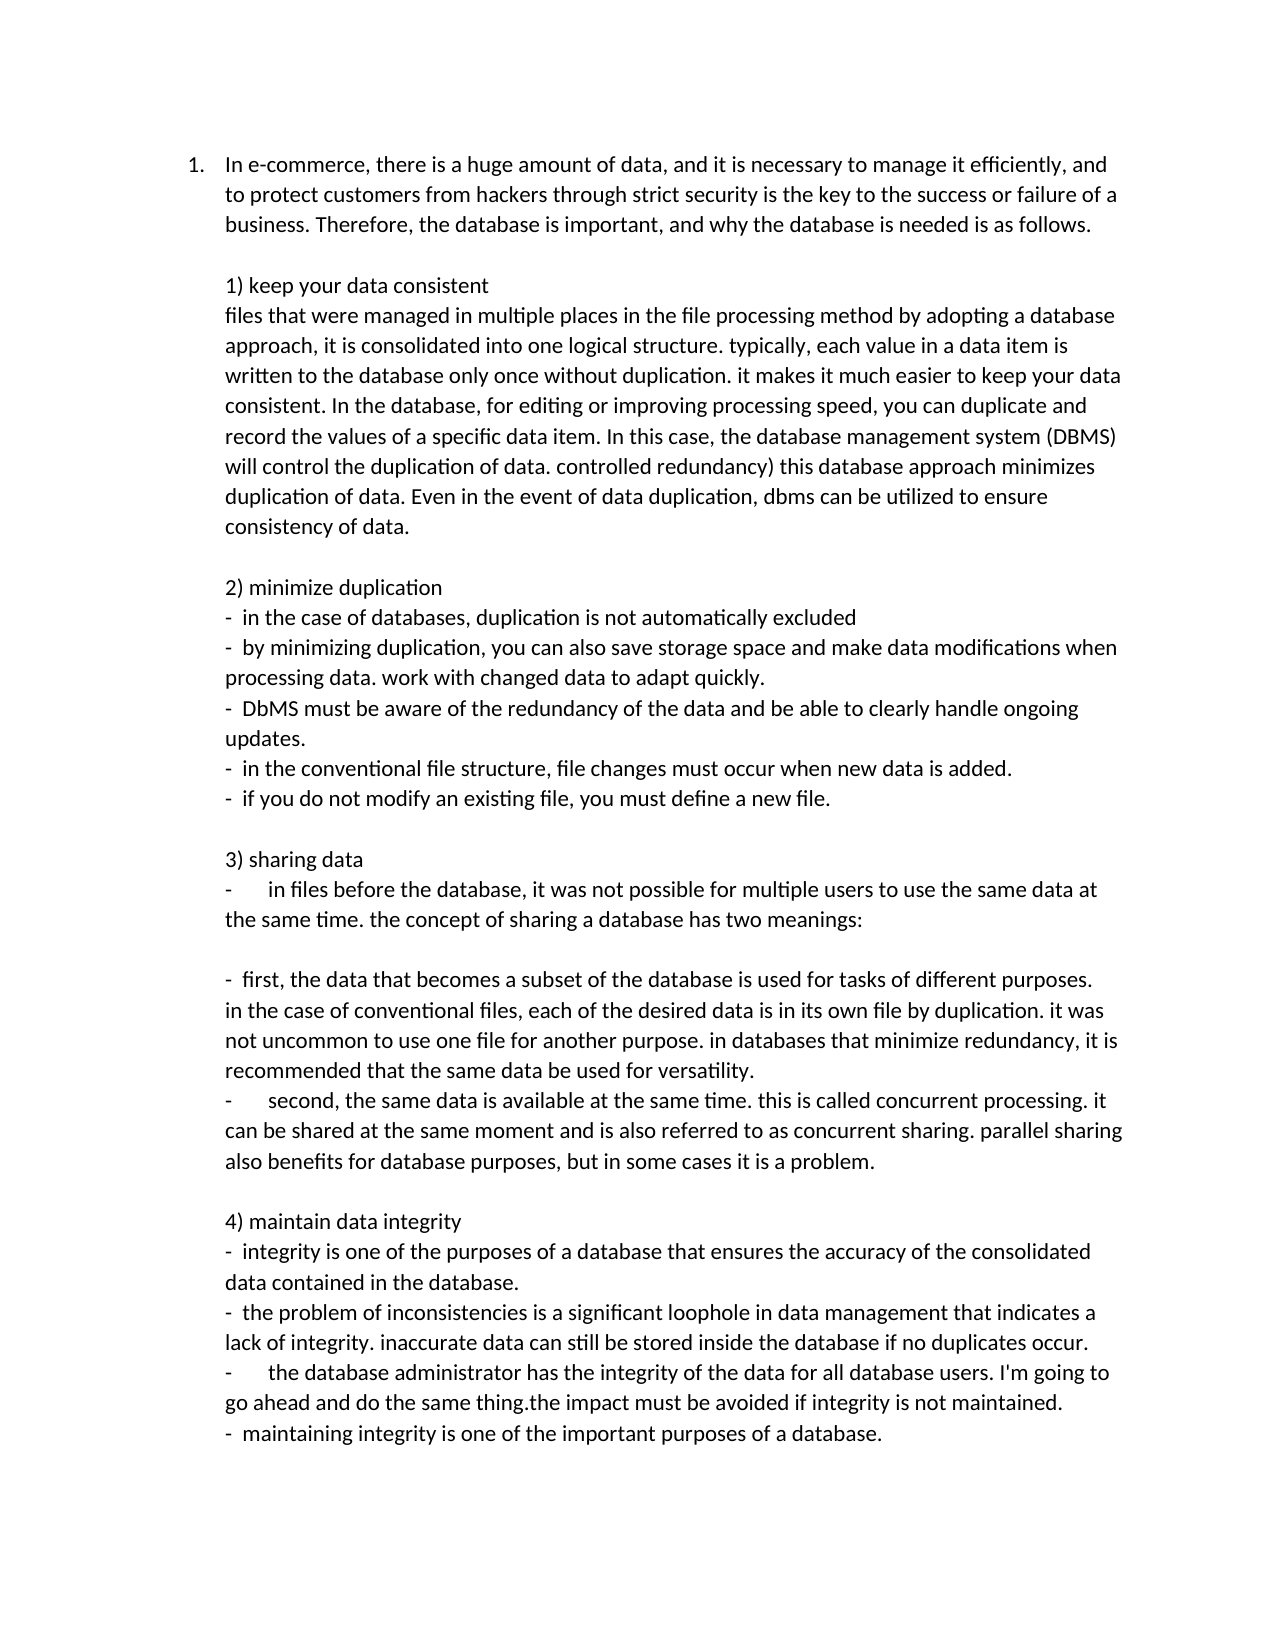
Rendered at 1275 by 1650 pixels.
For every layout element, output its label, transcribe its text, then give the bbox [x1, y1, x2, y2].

list - in files before the database, it was not possible for multiple users to use the same data at the same time. the concept of sharing a database has two meanings: [225, 875, 1125, 933]
list - by minimizing duplication, you can also save storage space and make data modifications when processing data. work with changed data to adapt quickly. [225, 633, 1125, 692]
list 2) minimize duplication [225, 573, 1125, 601]
list - maintaining integrity is one of the important purposes of a database. [225, 1419, 1125, 1447]
list - first, the data that becomes a subset of the database is used for tasks of different purposes. [225, 966, 1125, 994]
list - integrity is one of the purposes of a database that ensures the accuracy of the consolidated data contained in the database. [225, 1237, 1125, 1296]
list - if you do not modify an existing file, you must define a new file. [225, 784, 1125, 812]
list - the problem of inconsistencies is a significant loophole in data management that indicates a lack of integrity. inaccurate data can still be stored inside the database if no duplicates occur. [225, 1298, 1125, 1356]
list 3) sharing data [225, 845, 1125, 873]
list in the case of conventional files, each of the desired data is in its own file by duplication. it was not uncommon to use one file for another purpose. in databases that minimize redundancy, it is recommended that the same data be used for versatility. [225, 996, 1125, 1084]
list - in the case of databases, duplication is not automatically excluded [225, 603, 1125, 631]
list - second, the same data is available at the same time. this is called concurrent processing. it can be shared at the same moment and is also referred to as concurrent sharing. parallel sharing also benefits for database purposes, but in some cases it is a problem. [225, 1086, 1125, 1175]
list - in the conventional file structure, file changes must occur when new data is added. [225, 754, 1125, 782]
list - the database administrator has the integrity of the data for all database users. I'm going to go ahead and do the same thing.the impact must be avoided if integrity is not maintained. [225, 1358, 1125, 1417]
list files that were managed in multiple places in the file processing method by adopting a database approach, it is consolidated into one logical structure. typically, each value in a data item is written to the database only once without duplication. it makes it much easier to keep your data consistent. In the database, for editing or improving processing speed, you can duplicate and record the values of a specific data item. In this case, the database management system (DBMS) will control the duplication of data. controlled redundancy) this database approach minimizes duplication of data. Even in the event of data duplication, dbms can be utilized to ensure consistency of data. [225, 301, 1125, 541]
list - DbMS must be aware of the redundancy of the data and be able to clearly handle ongoing updates. [225, 694, 1125, 752]
list 1) keep your data consistent [225, 271, 1125, 299]
list In e-commerce, there is a huge amount of data, and it is necessary to manage it efficiently, and to protect customers from hackers through strict security is the key to the success or failure of a business. Therefore, the database is important, and why the database is needed is as follows. [187, 150, 1125, 238]
list 4) maintain data integrity [225, 1207, 1125, 1235]
